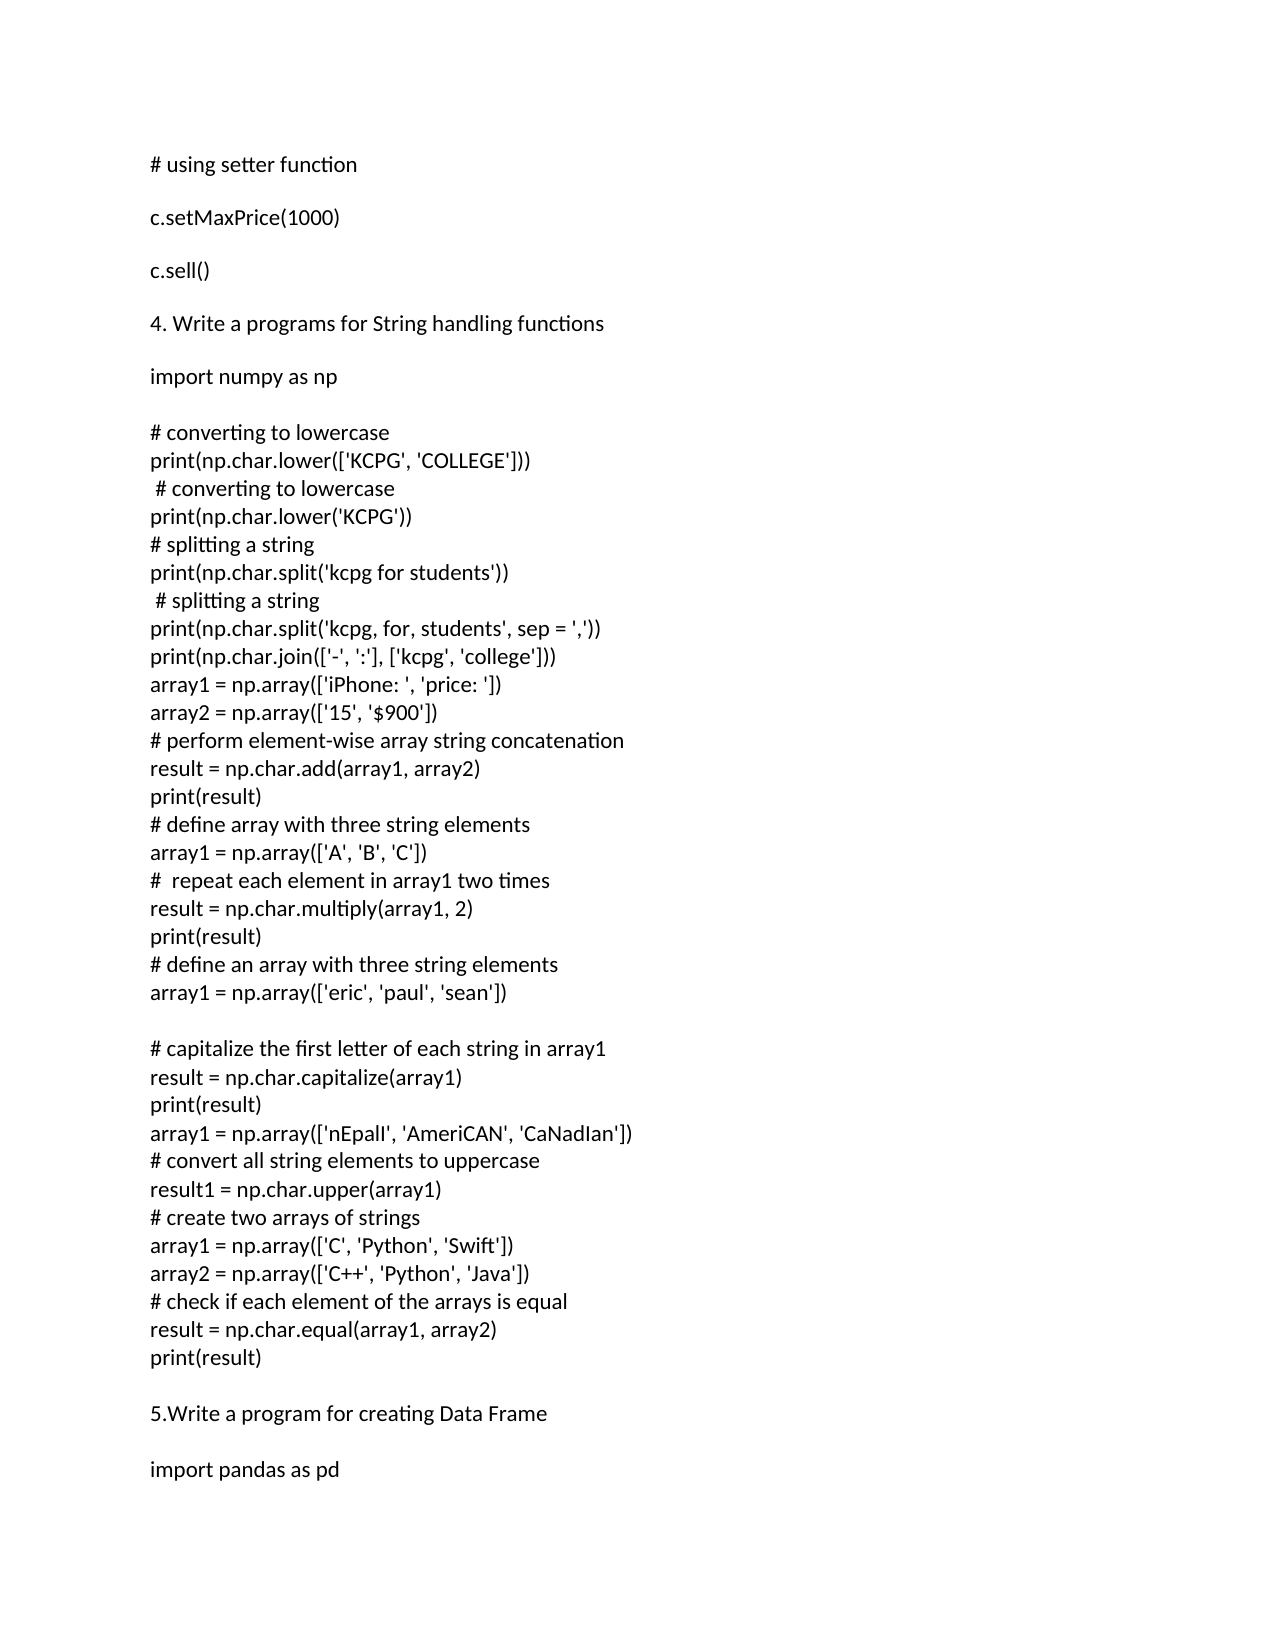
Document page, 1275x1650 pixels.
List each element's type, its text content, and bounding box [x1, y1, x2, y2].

text array1 = np.array(['nEpalI', 'AmeriCAN', 'CaNadIan']) [150, 1119, 1125, 1147]
text import numpy as np [150, 362, 1125, 390]
text result = np.char.multiply(array1, 2) [150, 894, 1125, 922]
text # define an array with three string elements [150, 951, 1125, 978]
text result = np.char.add(array1, array2) [150, 754, 1125, 782]
text # converting to lowercase [150, 474, 1125, 502]
text # converting to lowercase [150, 418, 1125, 446]
text result1 = np.char.upper(array1) [150, 1175, 1125, 1203]
text print(np.char.split('kcpg for students')) [150, 558, 1125, 586]
text array1 = np.array(['C', 'Python', 'Swift']) [150, 1231, 1125, 1259]
text result = np.char.equal(array1, array2) [150, 1315, 1125, 1343]
text # create two arrays of strings [150, 1203, 1125, 1231]
text # repeat each element in array1 two times [150, 866, 1125, 894]
text array1 = np.array(['iPhone: ', 'price: ']) [150, 670, 1125, 698]
text 5.Write a program for creating Data Frame [150, 1399, 1125, 1427]
text # splitting a string [150, 530, 1125, 558]
text array1 = np.array(['A', 'B', 'C']) [150, 838, 1125, 866]
text 4. Write a programs for String handling functions [150, 309, 1125, 337]
text # convert all string elements to uppercase [150, 1147, 1125, 1175]
text # check if each element of the arrays is equal [150, 1287, 1125, 1315]
text print(result) [150, 922, 1125, 951]
text print(result) [150, 782, 1125, 810]
text print(np.char.lower(['KCPG', 'COLLEGE'])) [150, 446, 1125, 474]
text print(np.char.join(['-', ':'], ['kcpg', 'college'])) [150, 642, 1125, 670]
text import pandas as pd [150, 1455, 1125, 1483]
text print(result) [150, 1091, 1125, 1119]
text c.setMaxPrice(1000) [150, 203, 1125, 231]
text # capitalize the first letter of each string in array1 [150, 1034, 1125, 1063]
text # define array with three string elements [150, 810, 1125, 838]
text print(np.char.split('kcpg, for, students', sep = ',')) [150, 614, 1125, 642]
text result = np.char.capitalize(array1) [150, 1063, 1125, 1091]
text print(result) [150, 1343, 1125, 1371]
text # splitting a string [150, 586, 1125, 614]
text array1 = np.array(['eric', 'paul', 'sean']) [150, 978, 1125, 1007]
text array2 = np.array(['C++', 'Python', 'Java']) [150, 1259, 1125, 1287]
text print(np.char.lower('KCPG')) [150, 502, 1125, 530]
text # perform element-wise array string concatenation [150, 726, 1125, 754]
text array2 = np.array(['15', '$900']) [150, 698, 1125, 726]
text c.sell() [150, 256, 1125, 284]
text # using setter function [150, 150, 1125, 178]
